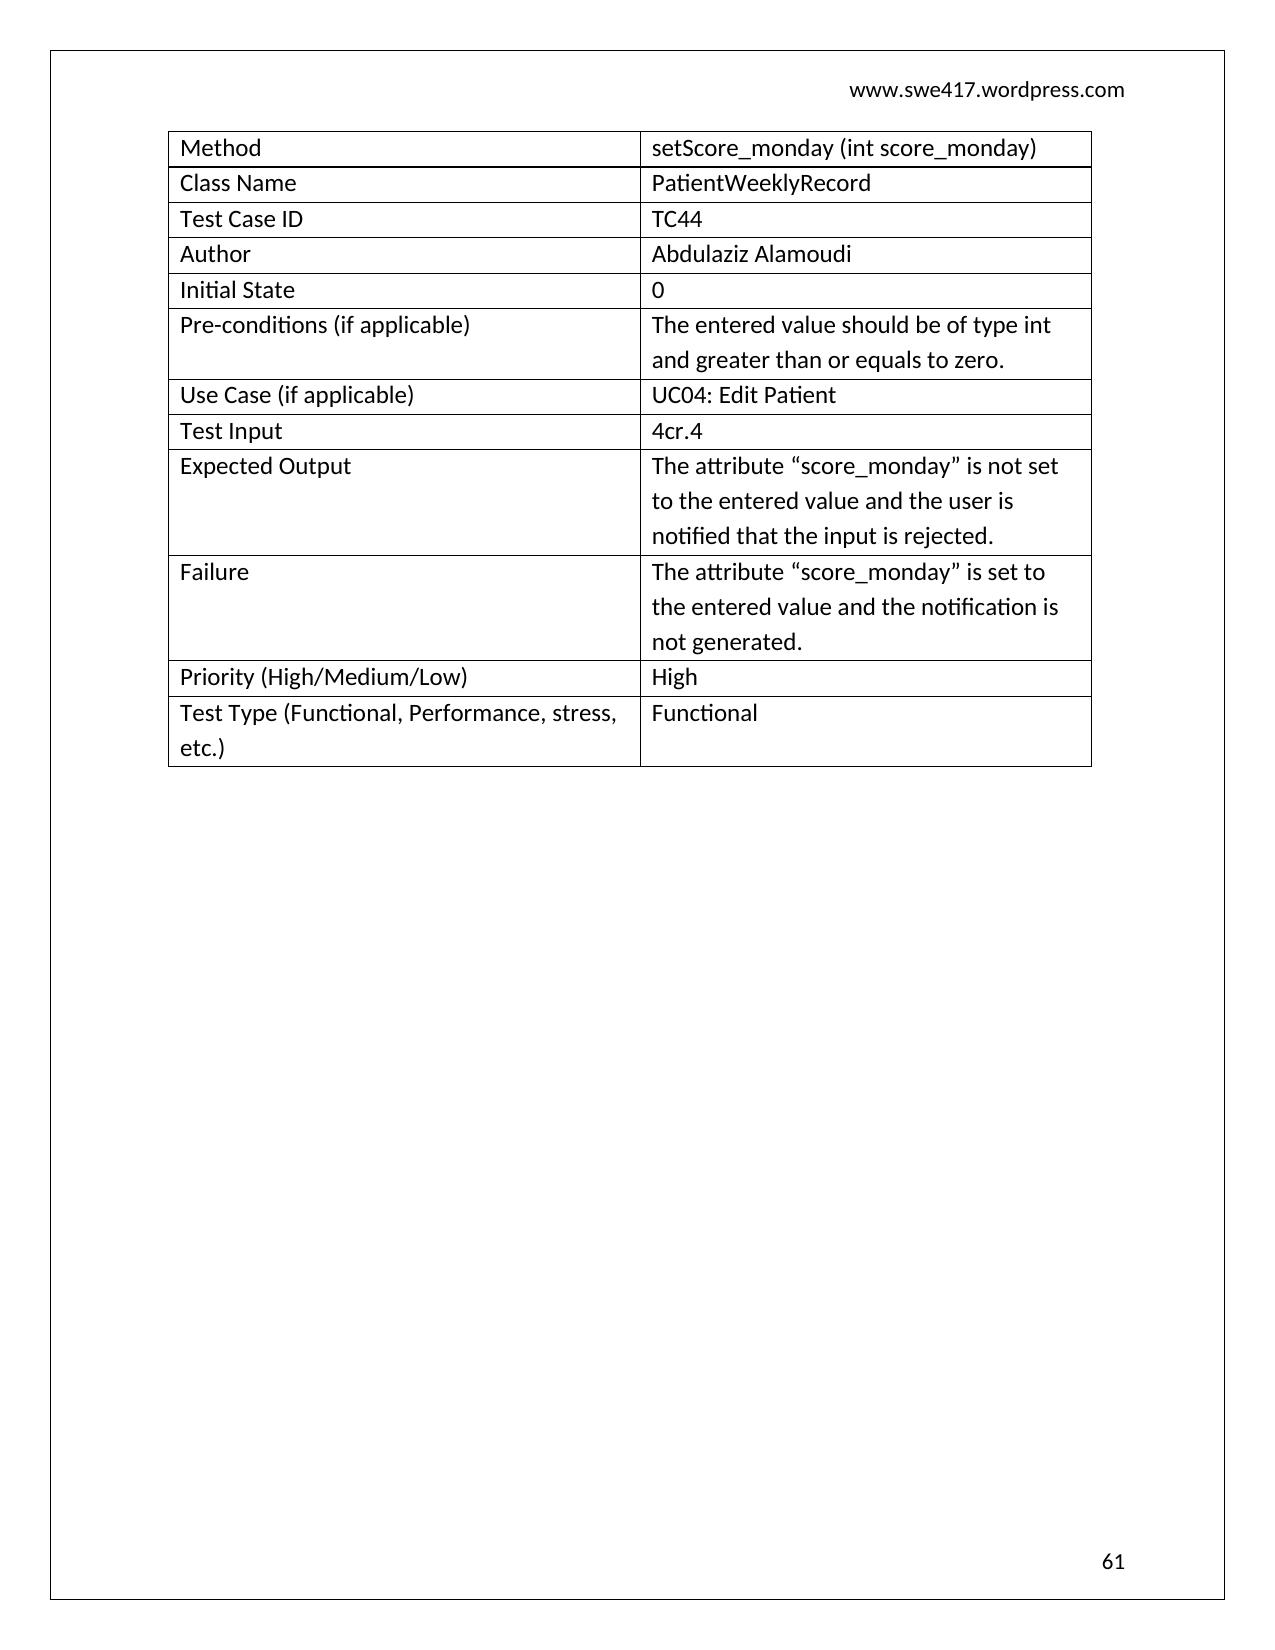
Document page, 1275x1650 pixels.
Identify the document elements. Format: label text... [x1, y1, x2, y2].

table_cell Author [169, 238, 640, 273]
table_cell The attribute “score_monday” is not set to the entered value and the user is notified that the input is rejected. [641, 450, 1091, 555]
table_cell Abdulaziz Alamoudi [641, 238, 1091, 273]
table_cell Class Name [169, 168, 640, 202]
table_cell Priority (High/Medium/Low) [169, 661, 640, 696]
table_cell Initial State [169, 274, 640, 308]
table_cell High [641, 661, 1091, 696]
table_header Method [169, 132, 640, 166]
table_cell Failure [169, 556, 640, 660]
table_cell TC44 [641, 203, 1091, 237]
table_cell Test Case ID [169, 203, 640, 237]
table_cell PatientWeeklyRecord [641, 168, 1091, 202]
table_cell Test Input [169, 415, 640, 449]
table_cell The attribute “score_monday” is set to the entered value and the notification is not generated. [641, 556, 1091, 660]
table_cell The entered value should be of type int and greater than or equals to zero. [641, 309, 1091, 378]
table_cell Functional [641, 697, 1091, 766]
table_cell UC04: Edit Patient [641, 380, 1091, 414]
table_cell 0 [641, 274, 1091, 308]
table_header setScore_monday (int score_monday) [641, 132, 1091, 166]
table_cell 4cr.4 [641, 415, 1091, 449]
table_cell Pre-conditions (if applicable) [169, 309, 640, 378]
table_cell Use Case (if applicable) [169, 380, 640, 414]
table_cell Test Type (Functional, Performance, stress, etc.) [169, 697, 640, 766]
table_cell Expected Output [169, 450, 640, 555]
